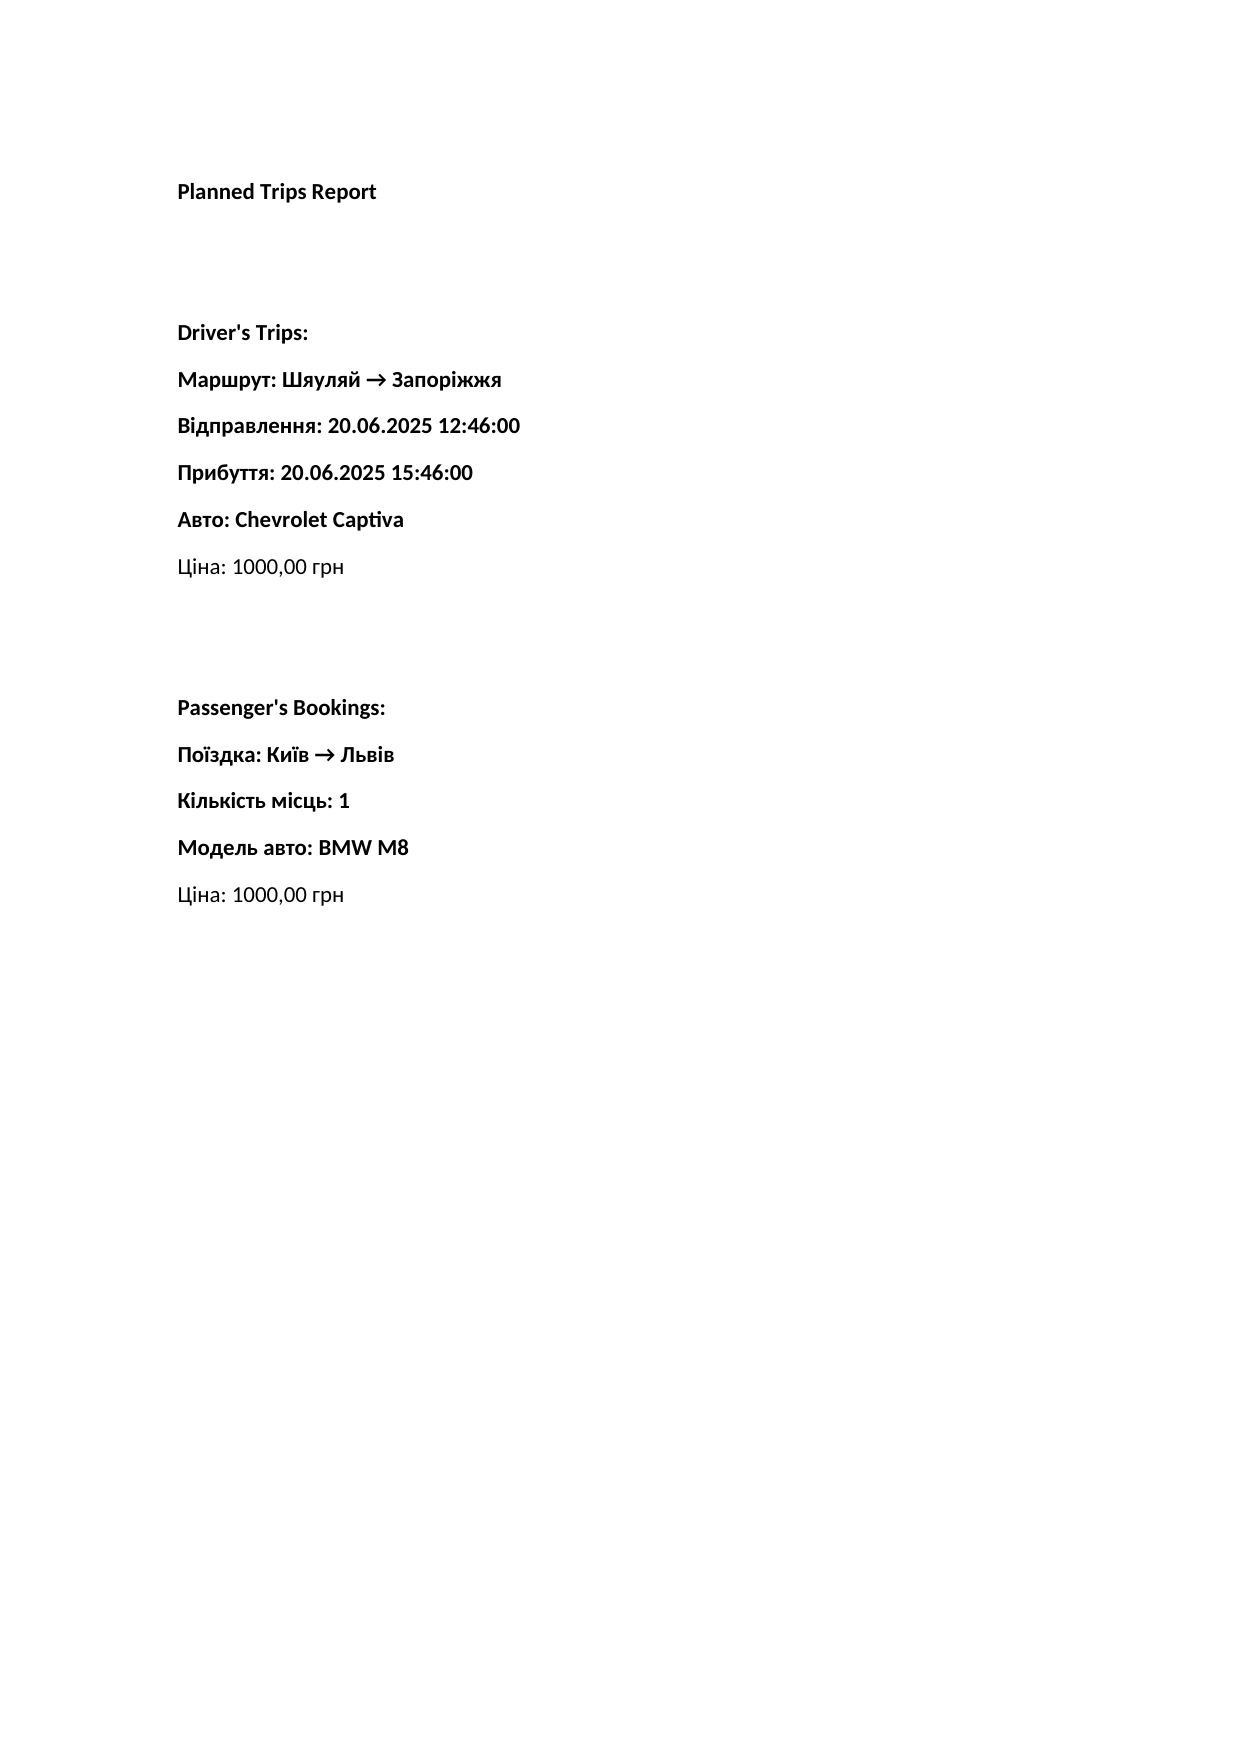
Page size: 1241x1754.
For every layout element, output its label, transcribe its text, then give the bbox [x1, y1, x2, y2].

text Маршрут: Шяуляй → Запоріжжя [177, 365, 1181, 393]
text Planned Trips Report [177, 177, 1181, 205]
text Ціна: 1000,00 грн [177, 880, 1181, 908]
text Driver's Trips: [177, 318, 1181, 346]
text Кількість місць: 1 [177, 787, 1181, 814]
text Модель авто: BMW M8 [177, 833, 1181, 861]
text Поїздка: Київ → Львів [177, 740, 1181, 768]
text Passenger's Bookings: [177, 693, 1181, 721]
text Авто: Chevrolet Captiva [177, 505, 1181, 533]
text Відправлення: 20.06.2025 12:46:00 [177, 412, 1181, 439]
text Ціна: 1000,00 грн [177, 552, 1181, 580]
text Прибуття: 20.06.2025 15:46:00 [177, 458, 1181, 486]
